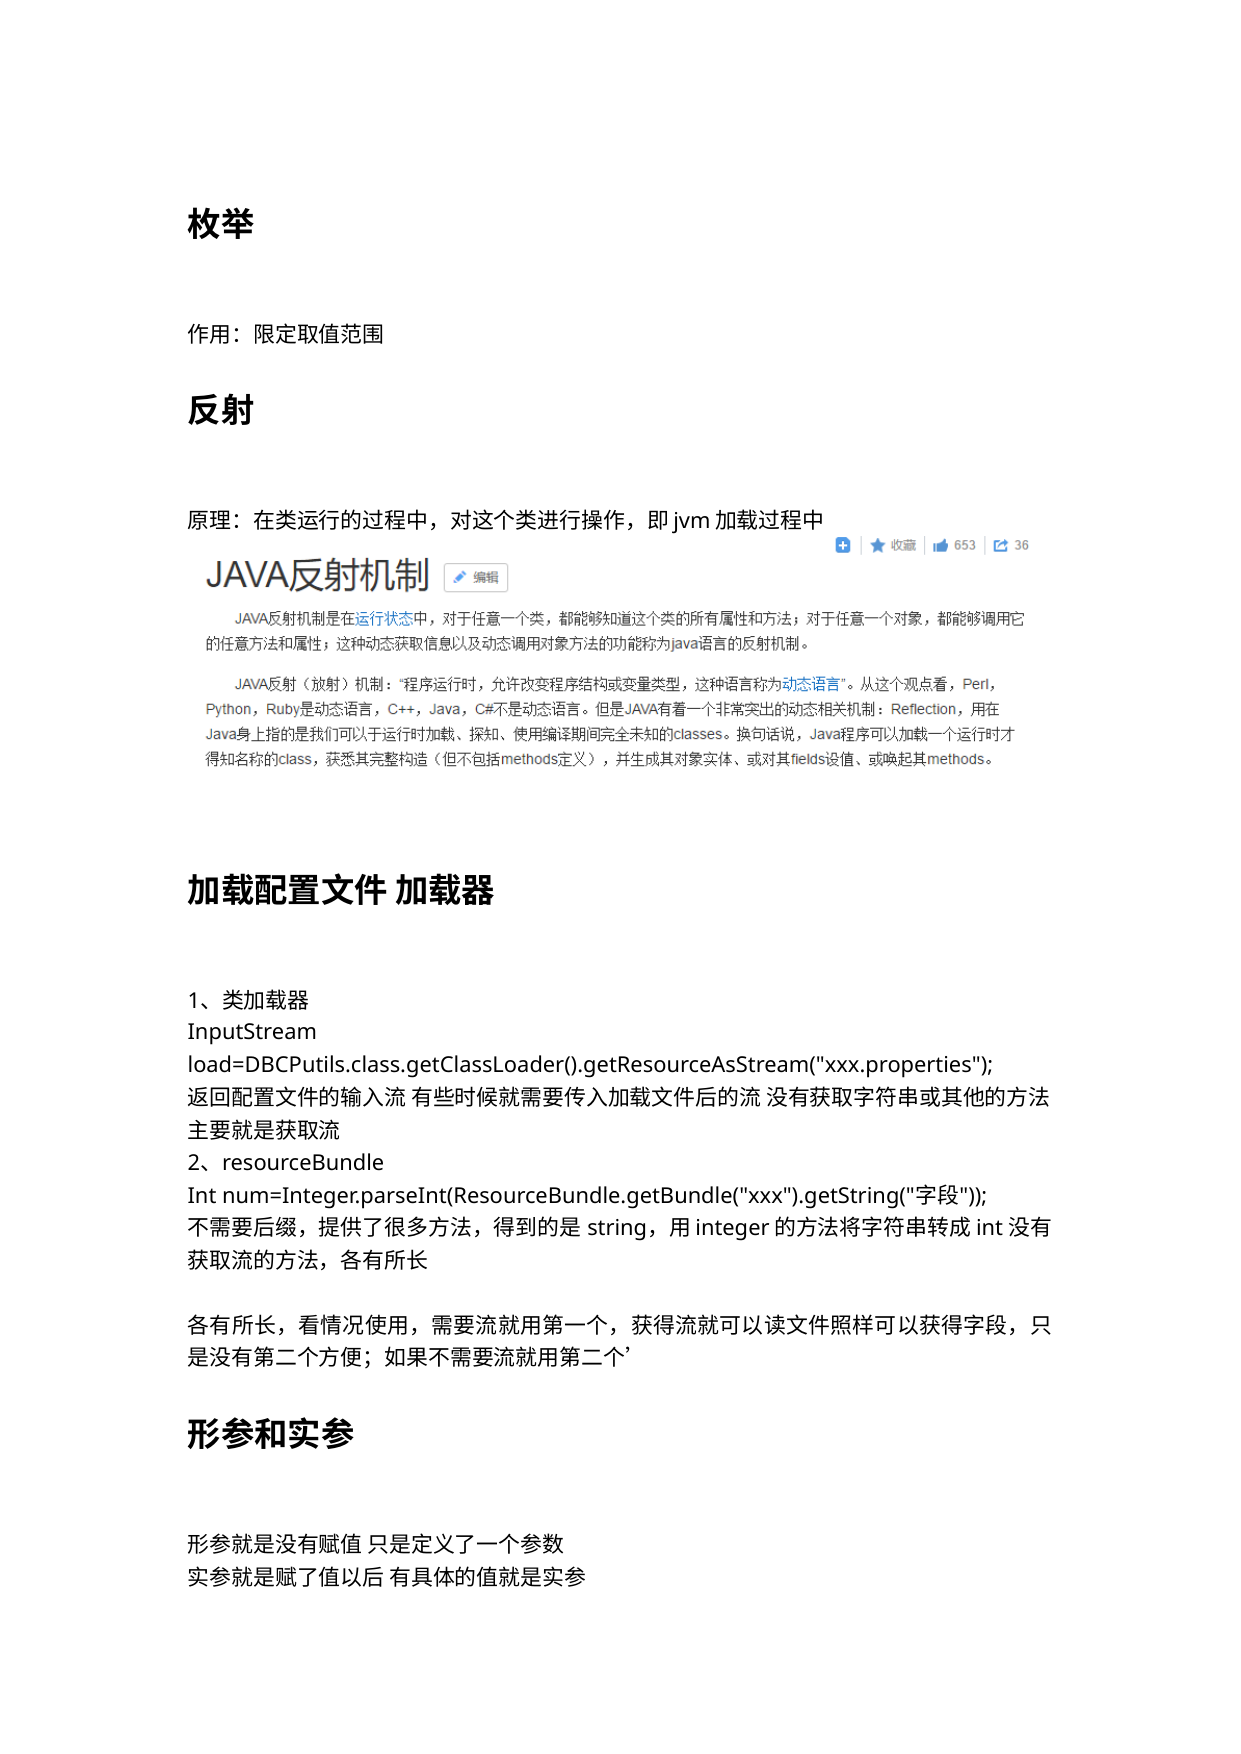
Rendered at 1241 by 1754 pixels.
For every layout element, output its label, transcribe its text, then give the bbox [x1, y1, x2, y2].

subtitle 反射 [187, 376, 1053, 441]
text Int num=Integer.parseInt(ResourceBundle.getBundle("xxx").getString("字段")); [187, 1177, 1053, 1210]
text 返回配置文件的输入流 有些时候就需要传入加载文件后的流 没有获取字符串或其他的方法主要就是获取流 [187, 1080, 1053, 1145]
subtitle 形参和实参 [187, 1399, 1053, 1464]
text 各有所长，看情况使用，需要流就用第一个，获得流就可以读文件照样可以获得字段，只是没有第二个方便；如果不需要流就用第二个’ [187, 1307, 1053, 1372]
text 实参就是赋了值以后 有具体的值就是实参 [187, 1559, 1053, 1592]
text 不需要后缀，提供了很多方法，得到的是string，用integer的方法将字符串转成int 没有获取流的方法，各有所长 [187, 1210, 1053, 1275]
subtitle 加载配置文件 加载器 [187, 855, 1053, 920]
text 原理：在类运行的过程中，对这个类进行操作，即jvm加载过程中 [187, 503, 1053, 535]
subtitle 枚举 [187, 189, 1053, 254]
text 形参就是没有赋值 只是定义了一个参数 [187, 1527, 1053, 1559]
text 作用：限定取值范围 [187, 316, 1053, 349]
text 1、类加载器 [187, 982, 1053, 1015]
text 2、resourceBundle [187, 1145, 1053, 1177]
text InputStream load=DBCPutils.class.getClassLoader().getResourceAsStream("xxx.properties"); [187, 1015, 1053, 1080]
picture [187, 535, 1053, 785]
